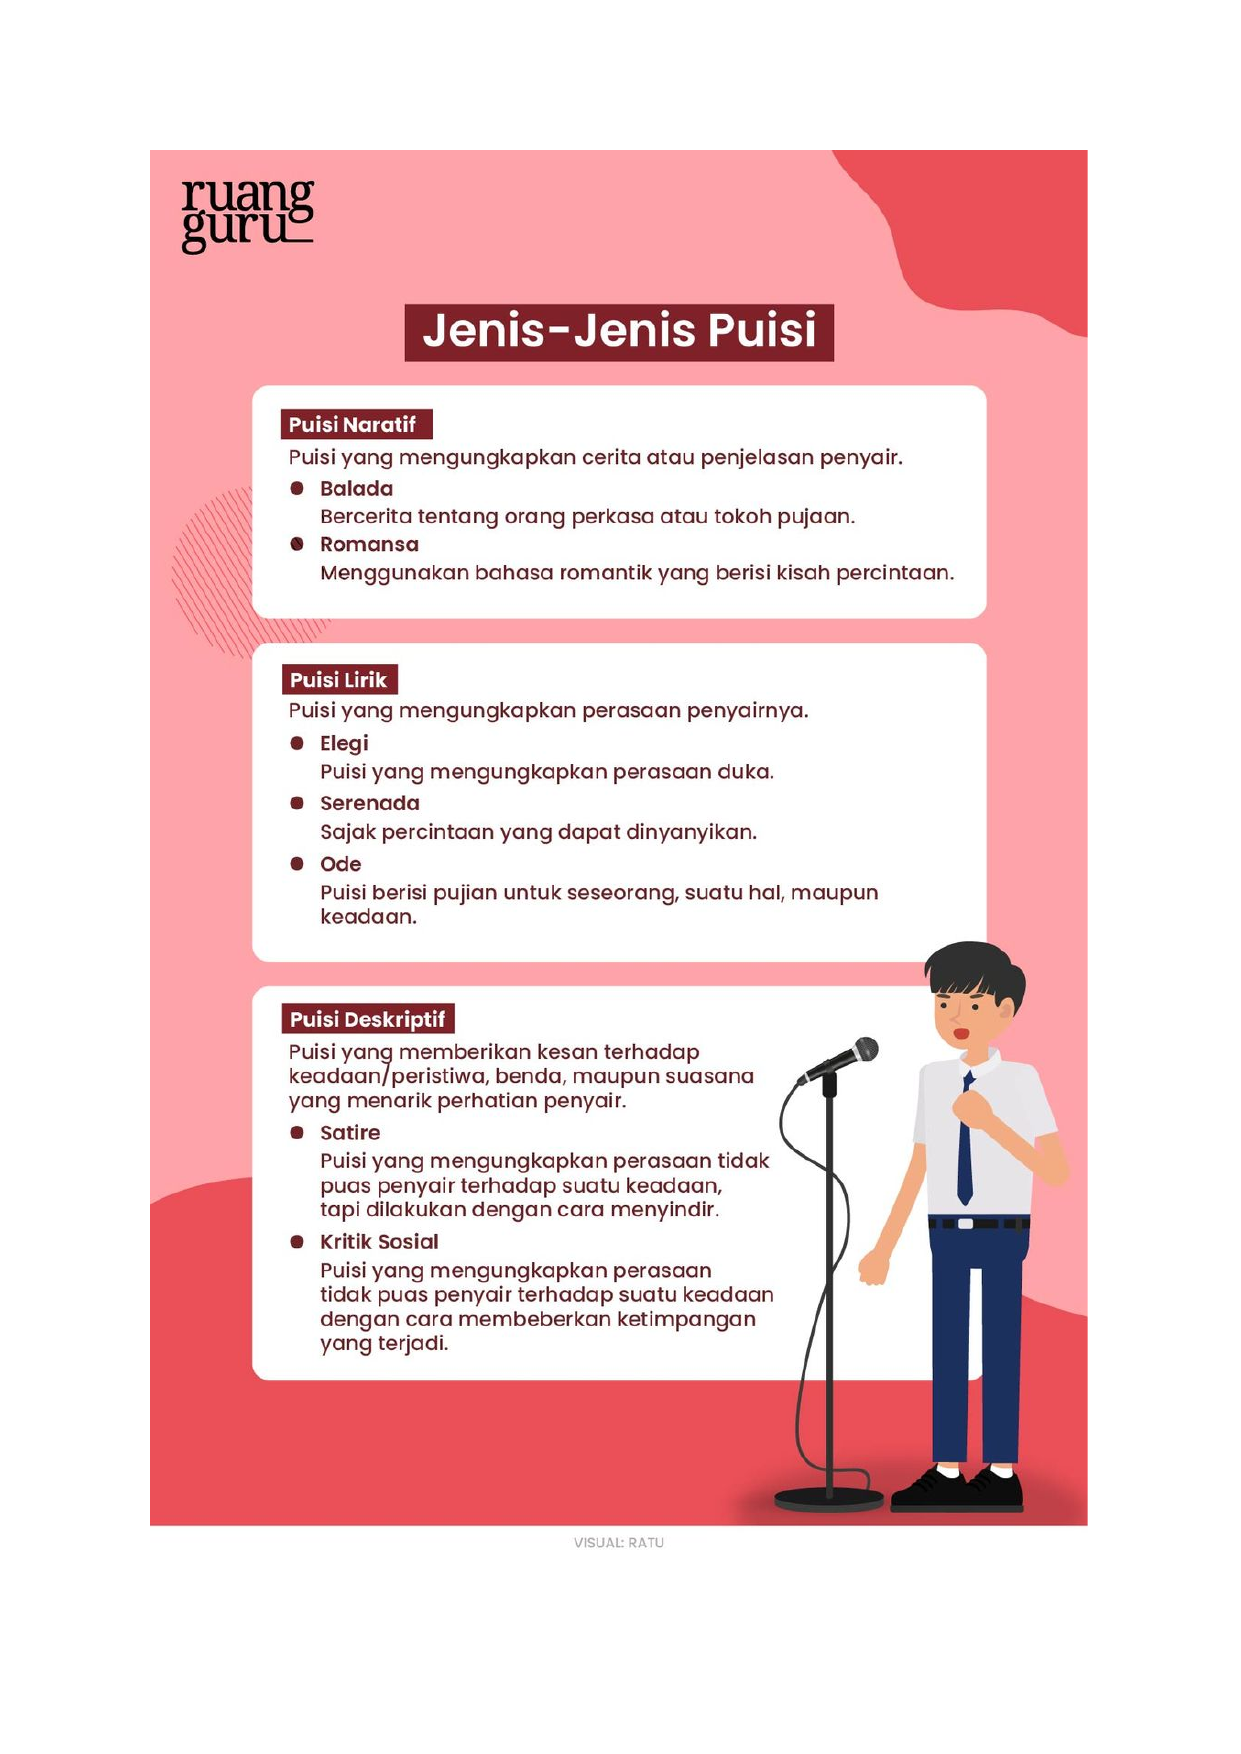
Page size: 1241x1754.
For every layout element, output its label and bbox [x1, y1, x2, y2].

picture [150, 150, 1088, 1557]
